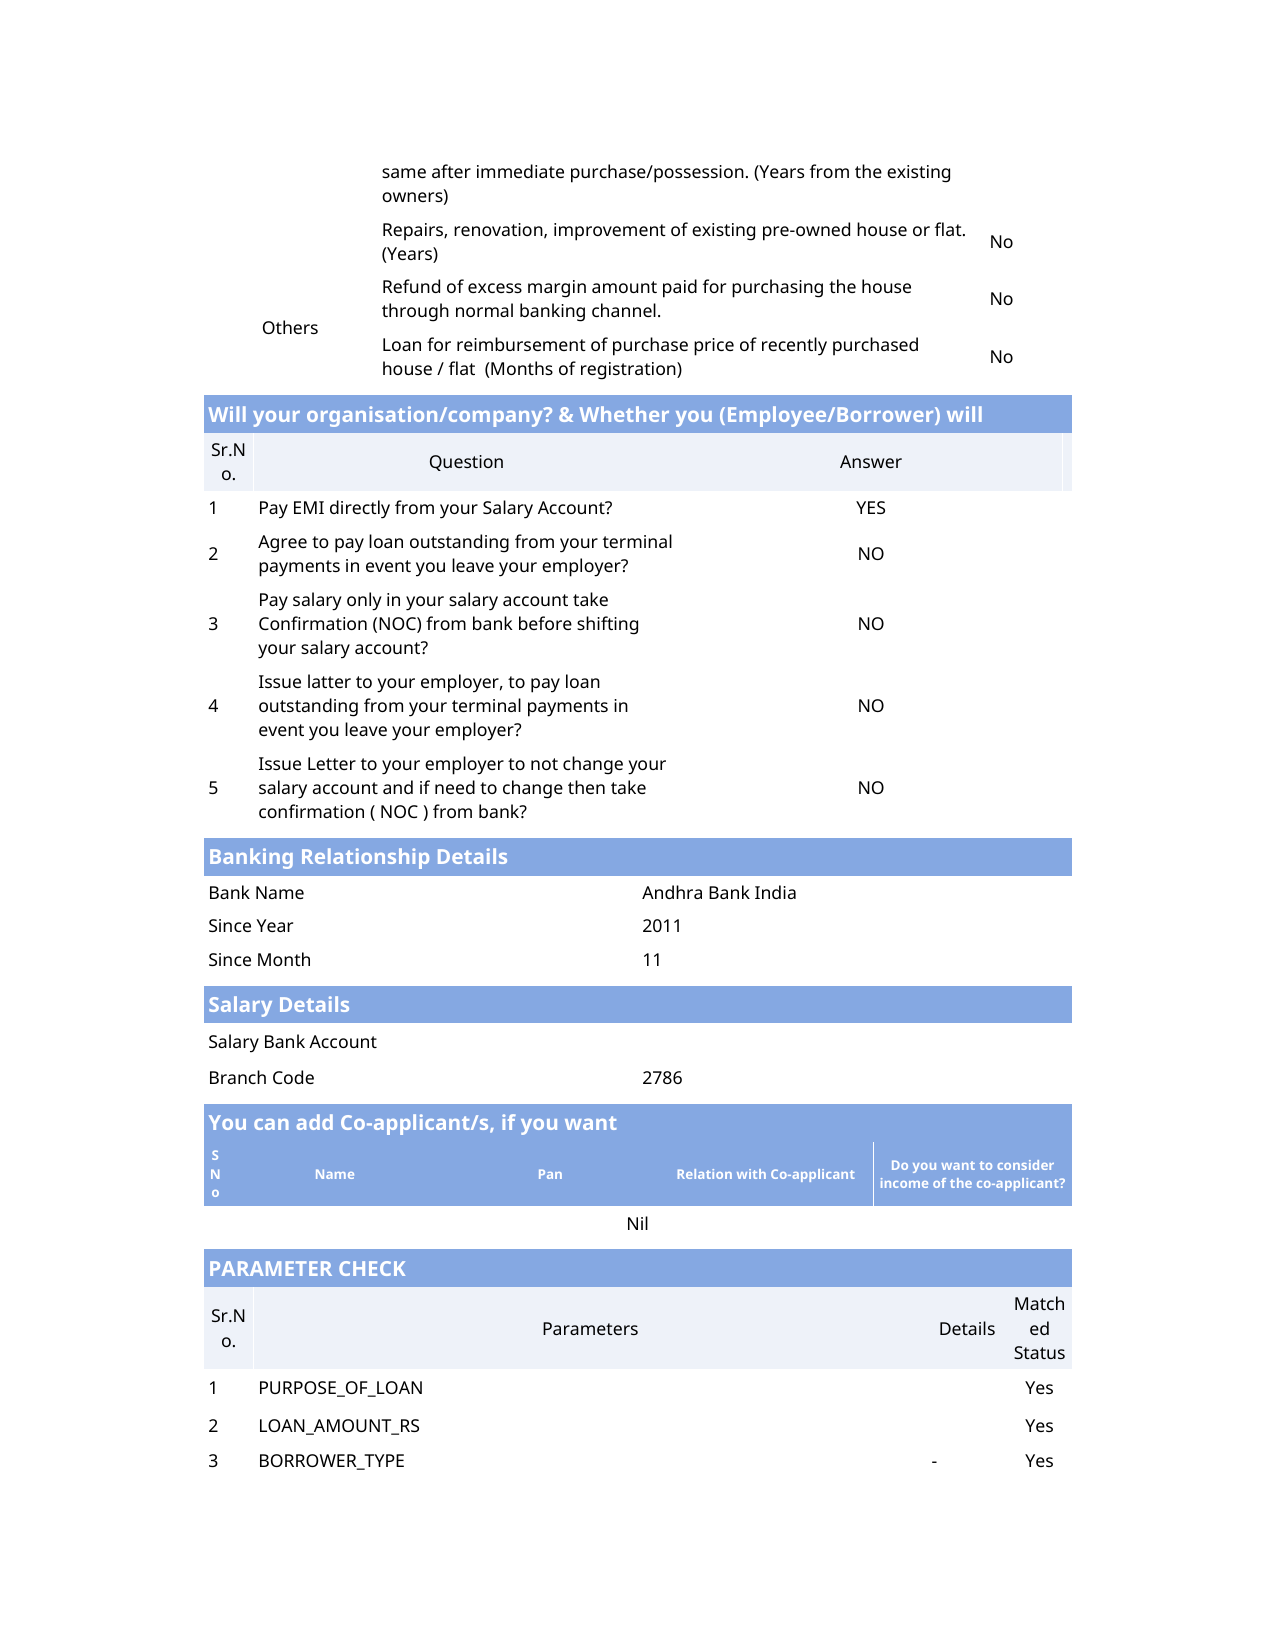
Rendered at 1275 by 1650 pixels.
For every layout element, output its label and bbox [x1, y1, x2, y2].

table_cell [199, 1245, 1076, 1482]
table_cell [199, 1099, 1076, 1245]
table_cell [199, 833, 1076, 981]
table_cell [199, 150, 1076, 390]
table_cell [199, 981, 1076, 1099]
table_cell [199, 390, 1076, 833]
